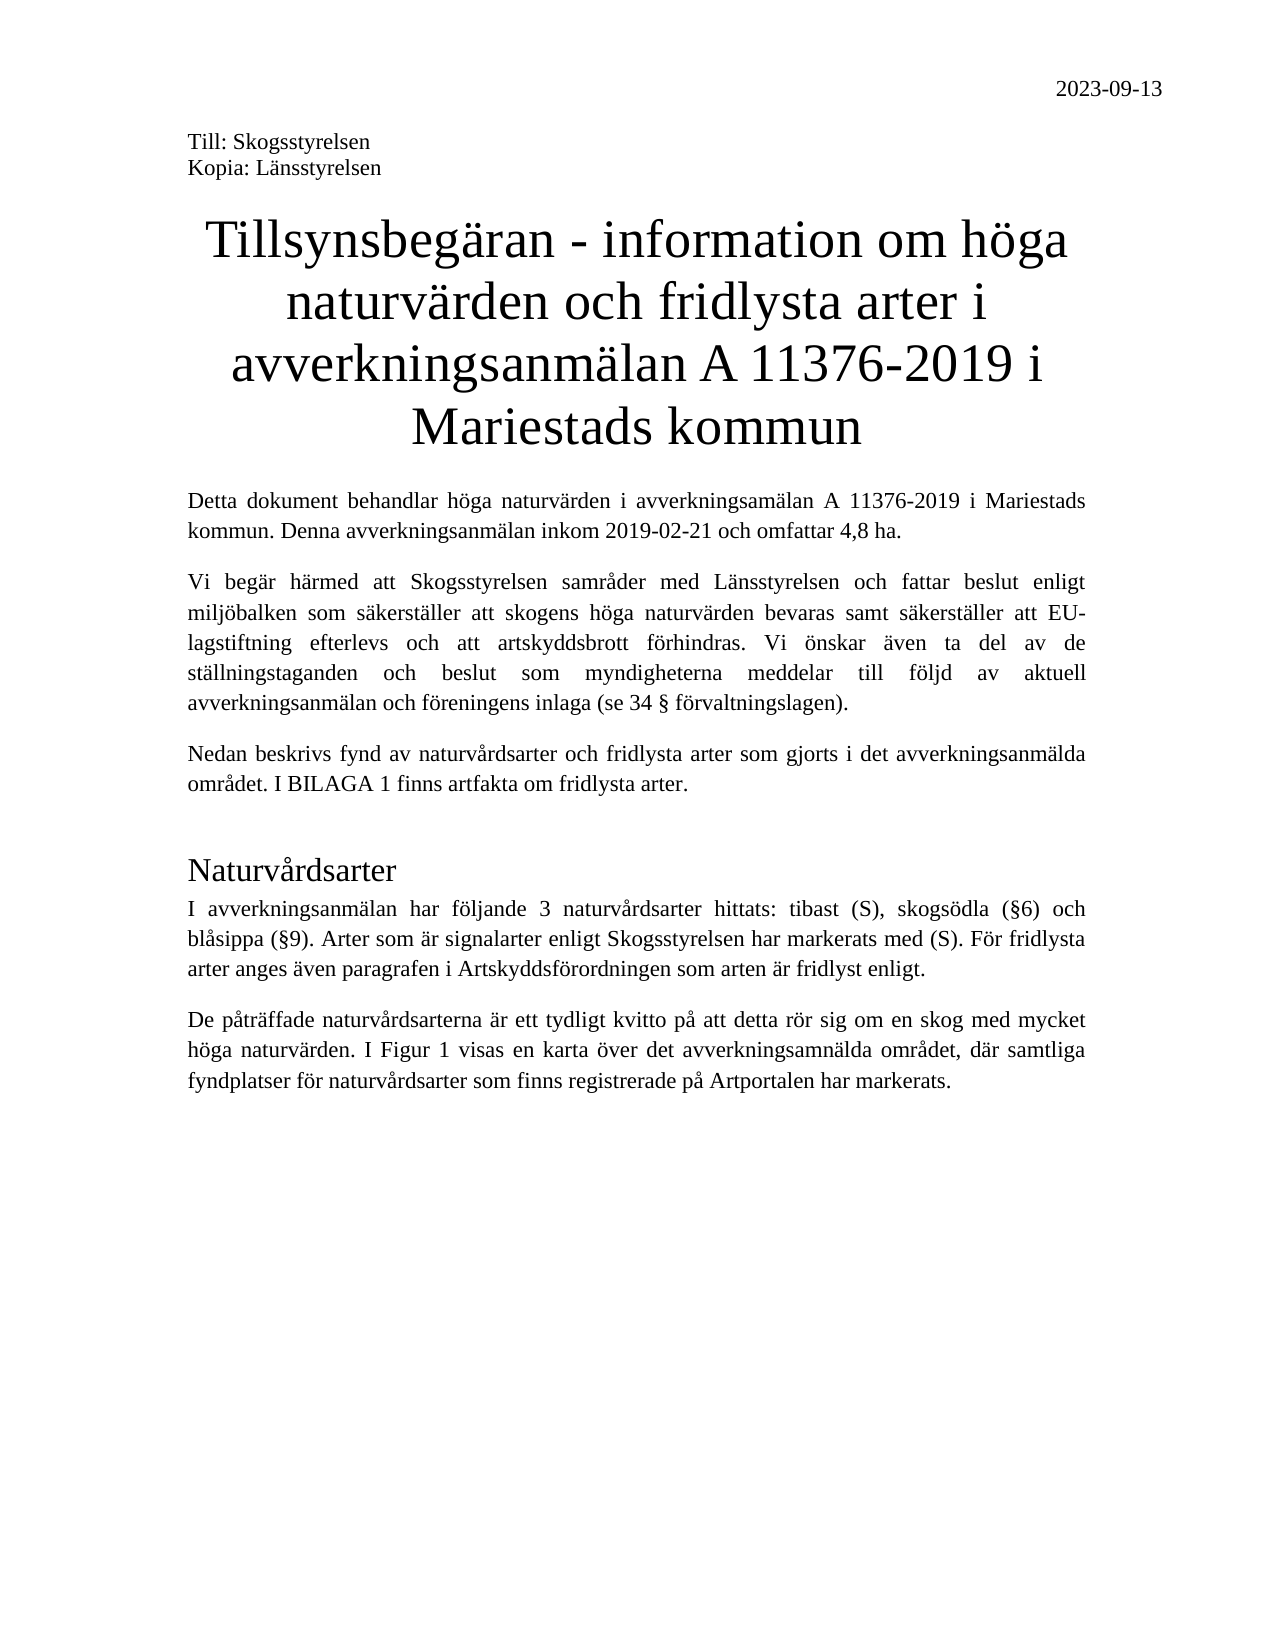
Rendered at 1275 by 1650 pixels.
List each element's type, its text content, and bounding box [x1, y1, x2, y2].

text Nedan beskrivs fynd av naturvårdsarter och fridlysta arter som gjorts i det avverkningsanmälda området. I BILAGA 1 finns artfakta om fridlysta arter. [187, 740, 1087, 797]
text I avverkningsanmälan har följande 3 naturvårdsarter hittats: tibast (S), skogsödla (§6) och blåsippa (§9). Arter som är signalarter enligt Skogsstyrelsen har markerats med (S). För fridlysta arter anges även paragrafen i Artskyddsförordningen som arten är fridlyst enligt. [187, 895, 1087, 982]
text De påträffade naturvårdsarterna är ett tydligt kvitto på att detta rör sig om en skog med mycket höga naturvärden. I Figur 1 visas en karta över det avverkningsamnälda området, där samtliga fyndplatser för naturvårdsarter som finns registrerade på Artportalen har markerats. [187, 1006, 1087, 1093]
subtitle Naturvårdsarter [187, 851, 1087, 889]
title Tillsynsbegäran - information om höga naturvärden och fridlysta arter i avverkningsanmälan A 11376-2019 i Mariestads kommun [187, 207, 1087, 456]
text Detta dokument behandlar höga naturvärden i avverkningsamälan A 11376-2019 i Mariestads kommun. Denna avverkningsanmälan inkom 2019-02-21 och omfattar 4,8 ha. [187, 487, 1087, 544]
text Vi begär härmed att Skogsstyrelsen samråder med Länsstyrelsen och fattar beslut enligt miljöbalken som säkerställer att skogens höga naturvärden bevaras samt säkerställer att EU-lagstiftning efterlevs och att artskyddsbrott förhindras. Vi önskar även ta del av de ställningstaganden och beslut som myndigheterna meddelar till följd av aktuell avverkningsanmälan och föreningens inlaga (se 34 § förvaltningslagen). [187, 568, 1087, 716]
